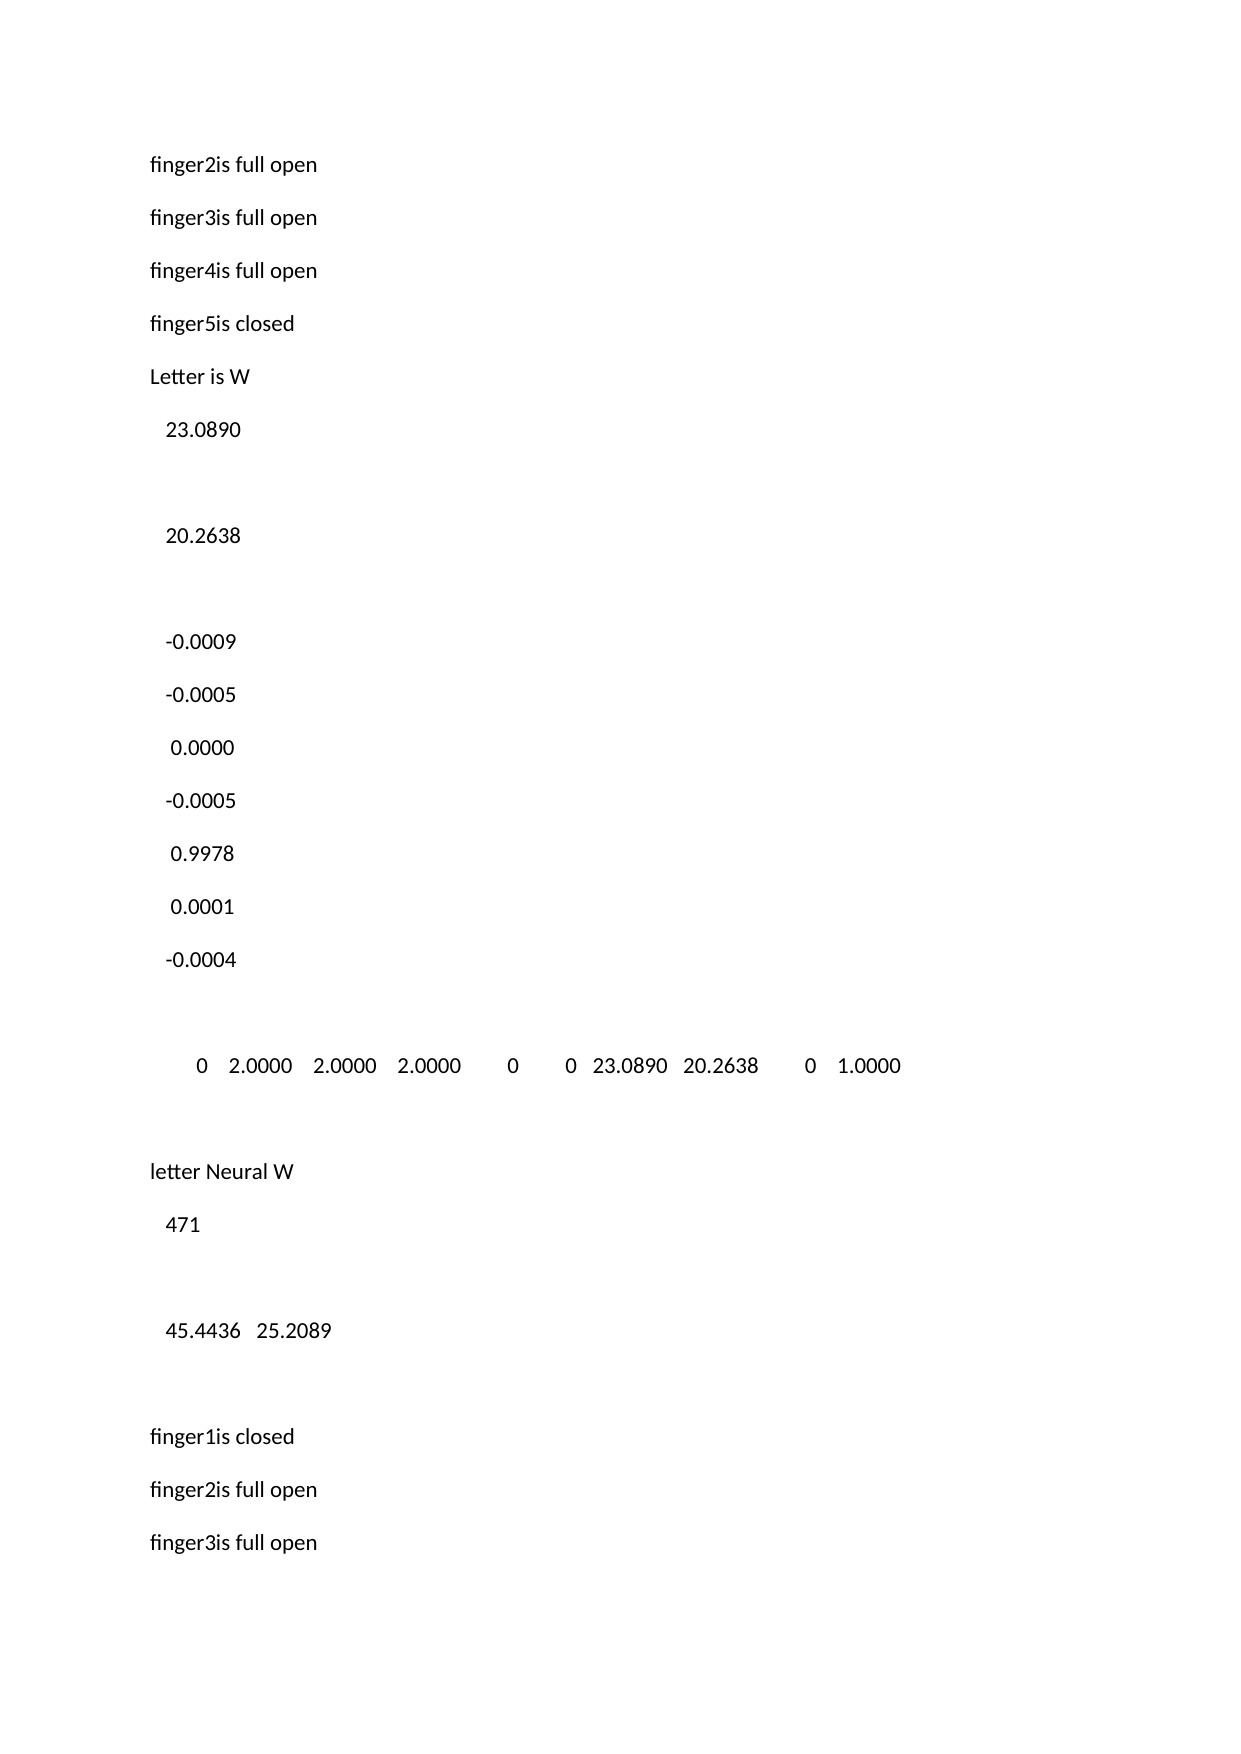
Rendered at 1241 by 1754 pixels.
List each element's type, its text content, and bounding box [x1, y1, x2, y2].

text finger3is full open [150, 203, 1090, 231]
text 0 2.0000 2.0000 2.0000 0 0 23.0890 20.2638 0 1.0000 [150, 1051, 1090, 1079]
text 45.4436 25.2089 [150, 1316, 1090, 1344]
text 23.0890 [150, 415, 1090, 443]
text 471 [150, 1210, 1090, 1238]
text finger1is closed [150, 1422, 1090, 1451]
text Letter is W [150, 362, 1090, 390]
text 20.2638 [150, 521, 1090, 549]
text -0.0005 [150, 786, 1090, 814]
text finger4is full open [150, 256, 1090, 284]
text -0.0009 [150, 627, 1090, 655]
text finger2is full open [150, 1476, 1090, 1503]
text 0.0001 [150, 892, 1090, 920]
text finger3is full open [150, 1528, 1090, 1557]
text letter Neural W [150, 1157, 1090, 1185]
text 0.9978 [150, 839, 1090, 867]
text 0.0000 [150, 733, 1090, 761]
text -0.0004 [150, 945, 1090, 973]
text finger5is closed [150, 309, 1090, 337]
text -0.0005 [150, 680, 1090, 708]
text finger2is full open [150, 150, 1090, 178]
